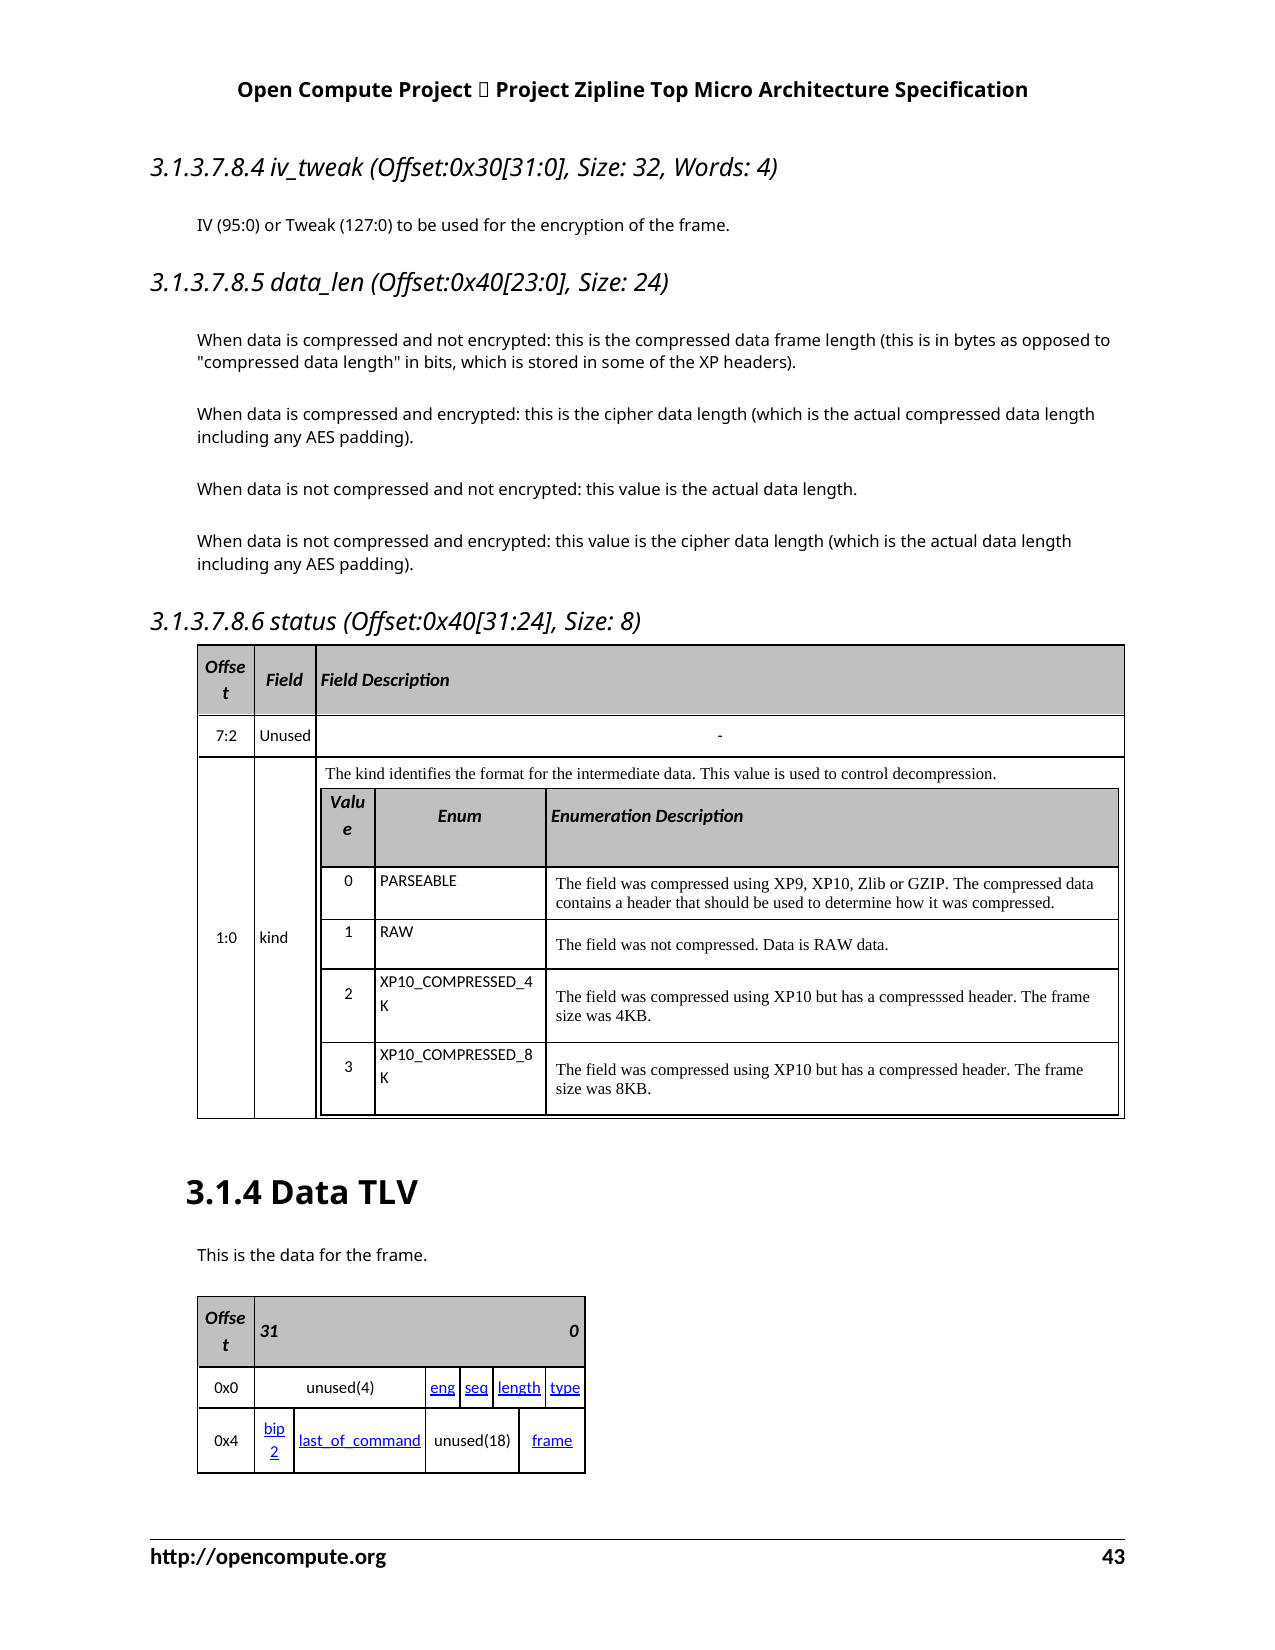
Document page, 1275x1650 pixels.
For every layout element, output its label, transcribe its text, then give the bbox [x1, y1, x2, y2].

table_header [294, 1297, 545, 1366]
table_cell 0x0 [198, 1367, 254, 1407]
table_cell frame [520, 1409, 584, 1472]
subtitle data_len (Offset:0x40[23:0], Size: 24) [150, 265, 1125, 299]
text When data is not compressed and not encrypted: this value is the actual data length. [197, 477, 1125, 500]
table_cell 0x4 [198, 1408, 254, 1472]
table_header Field [255, 646, 315, 714]
table_cell The kind identifies the format for the intermediate data. This value is used to control decompression. [317, 758, 1124, 1118]
table_cell bip2 [255, 1409, 293, 1472]
text When data is compressed and encrypted: this is the cipher data length (which is the actual compressed data length including any AES padding). [197, 403, 1125, 448]
text This is the data for the frame. [197, 1244, 1125, 1266]
text IV (95:0) or Tweak (127:0) to be used for the encryption of the frame. [197, 213, 1125, 236]
table_cell 1:0 [198, 757, 254, 1118]
subtitle status (Offset:0x40[31:24], Size: 8) [150, 604, 1125, 638]
table_cell eng [426, 1368, 459, 1407]
table_cell Unused [255, 716, 315, 756]
table_cell seq [461, 1368, 492, 1407]
table_cell length [494, 1368, 545, 1407]
table_cell 7:2 [198, 716, 254, 756]
subtitle Data TLV [186, 1169, 1125, 1214]
table_cell kind [255, 758, 315, 1118]
subtitle iv_tweak (Offset:0x30[31:0], Size: 32, Words: 4) [150, 150, 1125, 184]
table_header 0 [545, 1297, 584, 1366]
table_cell type [546, 1368, 584, 1407]
text When data is compressed and not encrypted: this is the compressed data frame length (this is in bytes as opposed to "compressed data length" in bits, which is stored in some of the XP headers). [197, 328, 1125, 374]
text When data is not compressed and encrypted: this value is the cipher data length (which is the actual data length including any AES padding). [197, 529, 1125, 575]
table_cell unused(4) [255, 1368, 425, 1407]
table_header 31 [255, 1297, 294, 1366]
table_header Field Description [317, 646, 1124, 714]
table_cell - [317, 716, 1124, 756]
table_header Offset [198, 646, 254, 714]
table_cell unused(18) [426, 1409, 518, 1472]
table_cell last_of_command [295, 1409, 425, 1472]
table_header Offset [198, 1297, 254, 1366]
